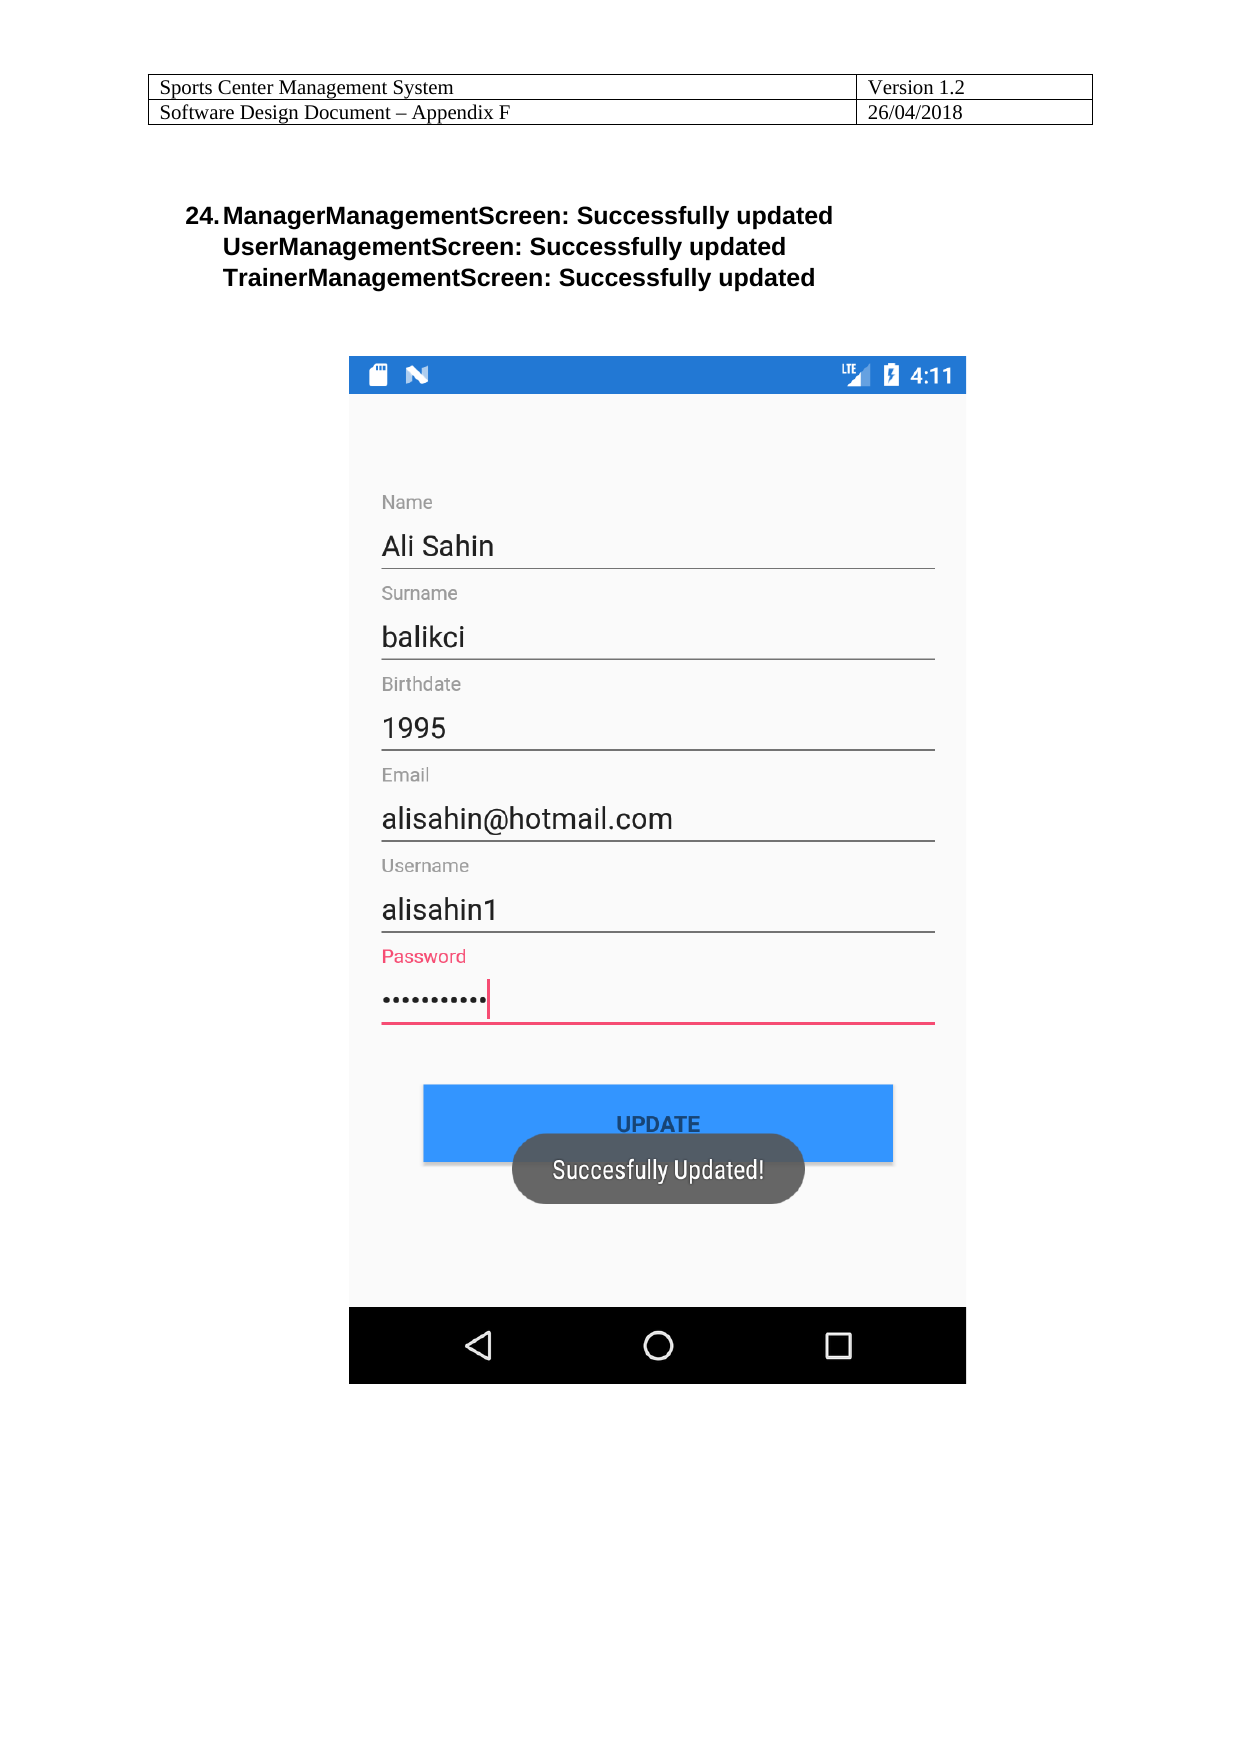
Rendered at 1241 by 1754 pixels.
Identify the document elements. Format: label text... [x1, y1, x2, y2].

list UserManagementScreen: Successfully updated [223, 232, 1093, 261]
picture [349, 356, 967, 1384]
list TrainerManagementScreen: Successfully updated [223, 263, 1093, 292]
list ManagerManagementScreen: Successfully updated [185, 201, 1093, 229]
